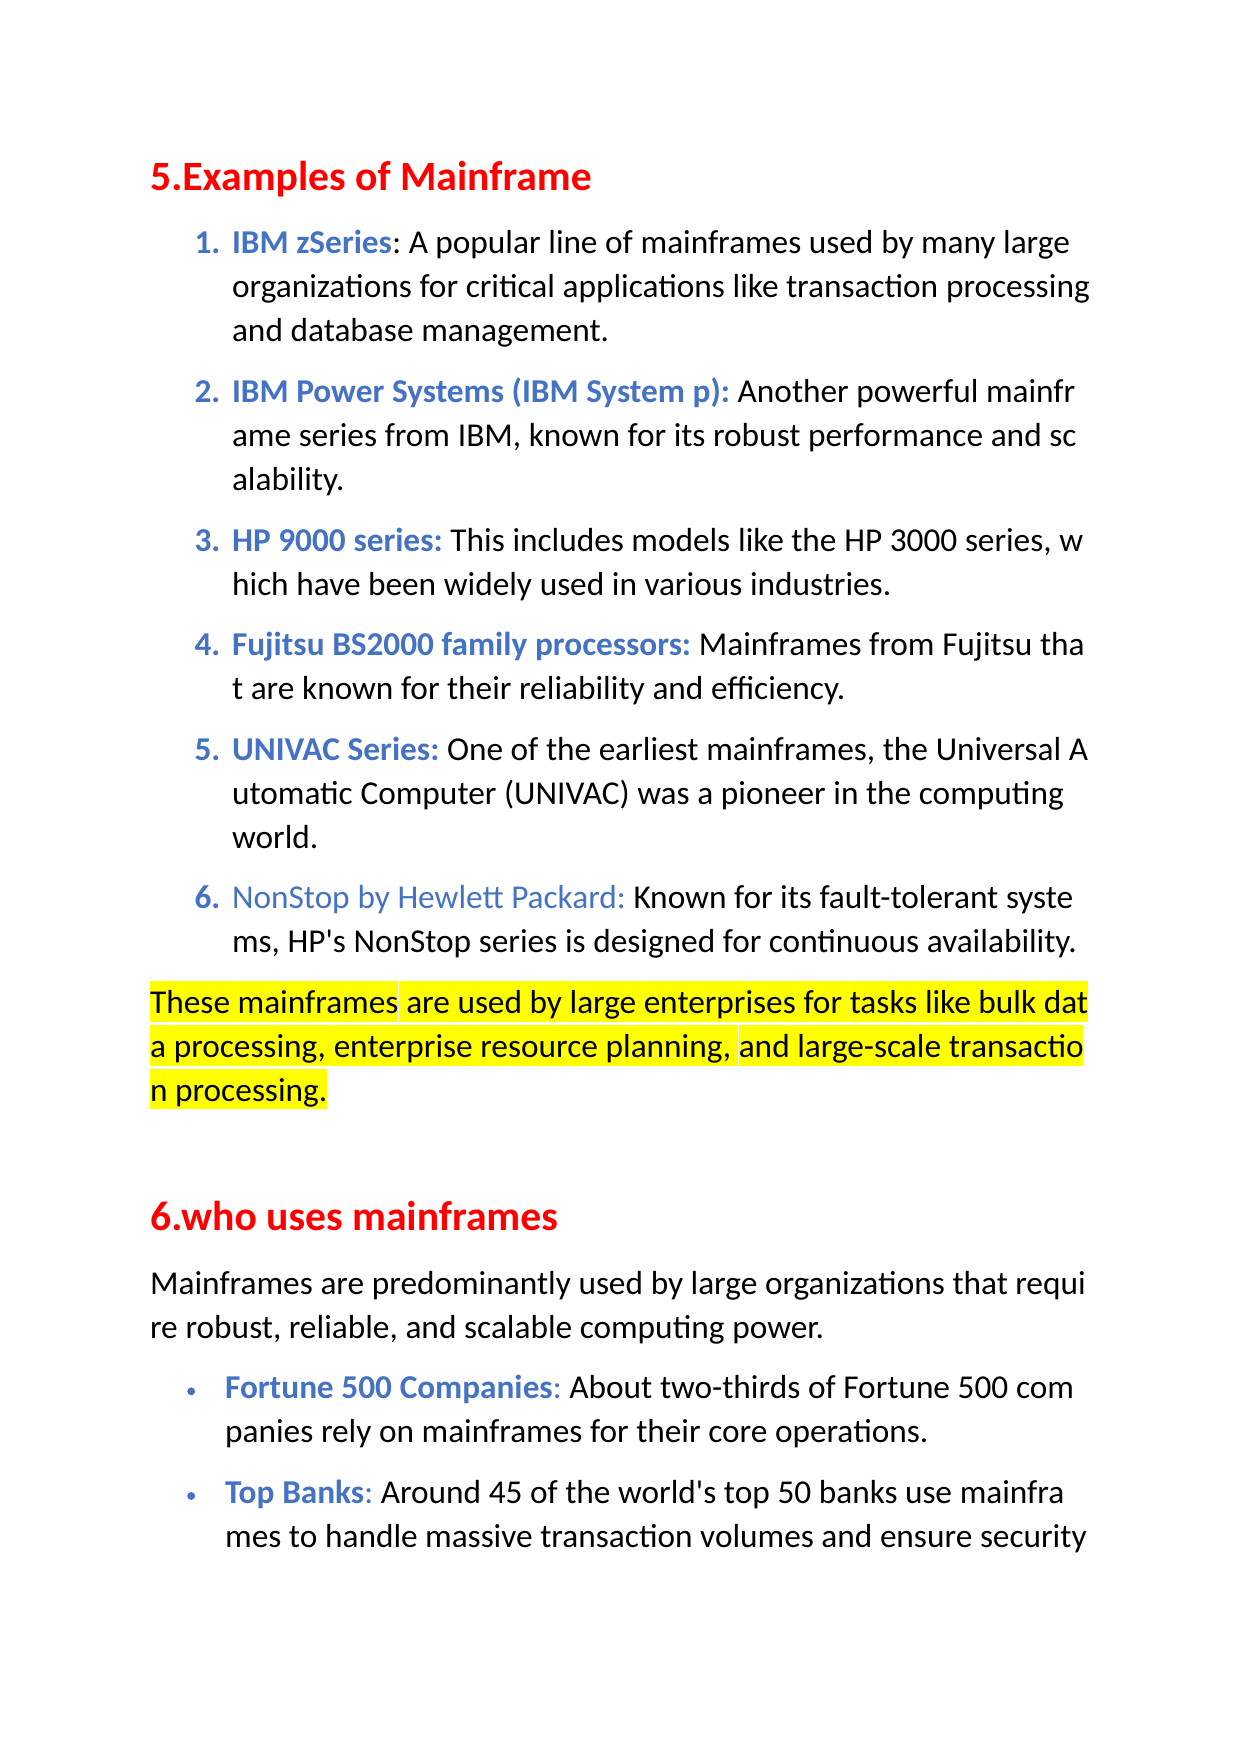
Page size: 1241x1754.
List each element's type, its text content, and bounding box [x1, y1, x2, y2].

list Fujitsu BS2000 family processors: Mainframes from Fujitsu that are known for their reliability and efficiency. [194, 623, 1090, 708]
text 5.Examples of Mainframe [150, 150, 1090, 201]
list Top Banks: Around 45 of the world's top 50 banks use mainframes to handle massive transaction volumes and ensure security [187, 1471, 1090, 1556]
list IBM zSeries: A popular line of mainframes used by many large organizations for critical applications like transaction processing and database management. [194, 222, 1090, 350]
list NonStop by Hewlett Packard: Known for its fault-tolerant systems, HP's NonStop series is designed for continuous availability. [194, 876, 1090, 961]
list UNIVAC Series: One of the earliest mainframes, the Universal Automatic Computer (UNIVAC) was a pioneer in the computing world. [194, 728, 1090, 856]
list IBM Power Systems (IBM System p): Another powerful mainframe series from IBM, known for its robust performance and scalability. [194, 370, 1090, 499]
list HP 9000 series: This includes models like the HP 3000 series, which have been widely used in various industries. [194, 519, 1090, 603]
text 6.who uses mainframes [150, 1190, 1090, 1241]
text Mainframes are predominantly used by large organizations that require robust, reliable, and scalable computing power. [150, 1262, 1090, 1346]
list Fortune 500 Companies: About two-thirds of Fortune 500 companies rely on mainframes for their core operations. [187, 1366, 1090, 1451]
text These mainframes are used by large enterprises for tasks like bulk data processing, enterprise resource planning, and large-scale transaction processing. [150, 981, 1090, 1109]
